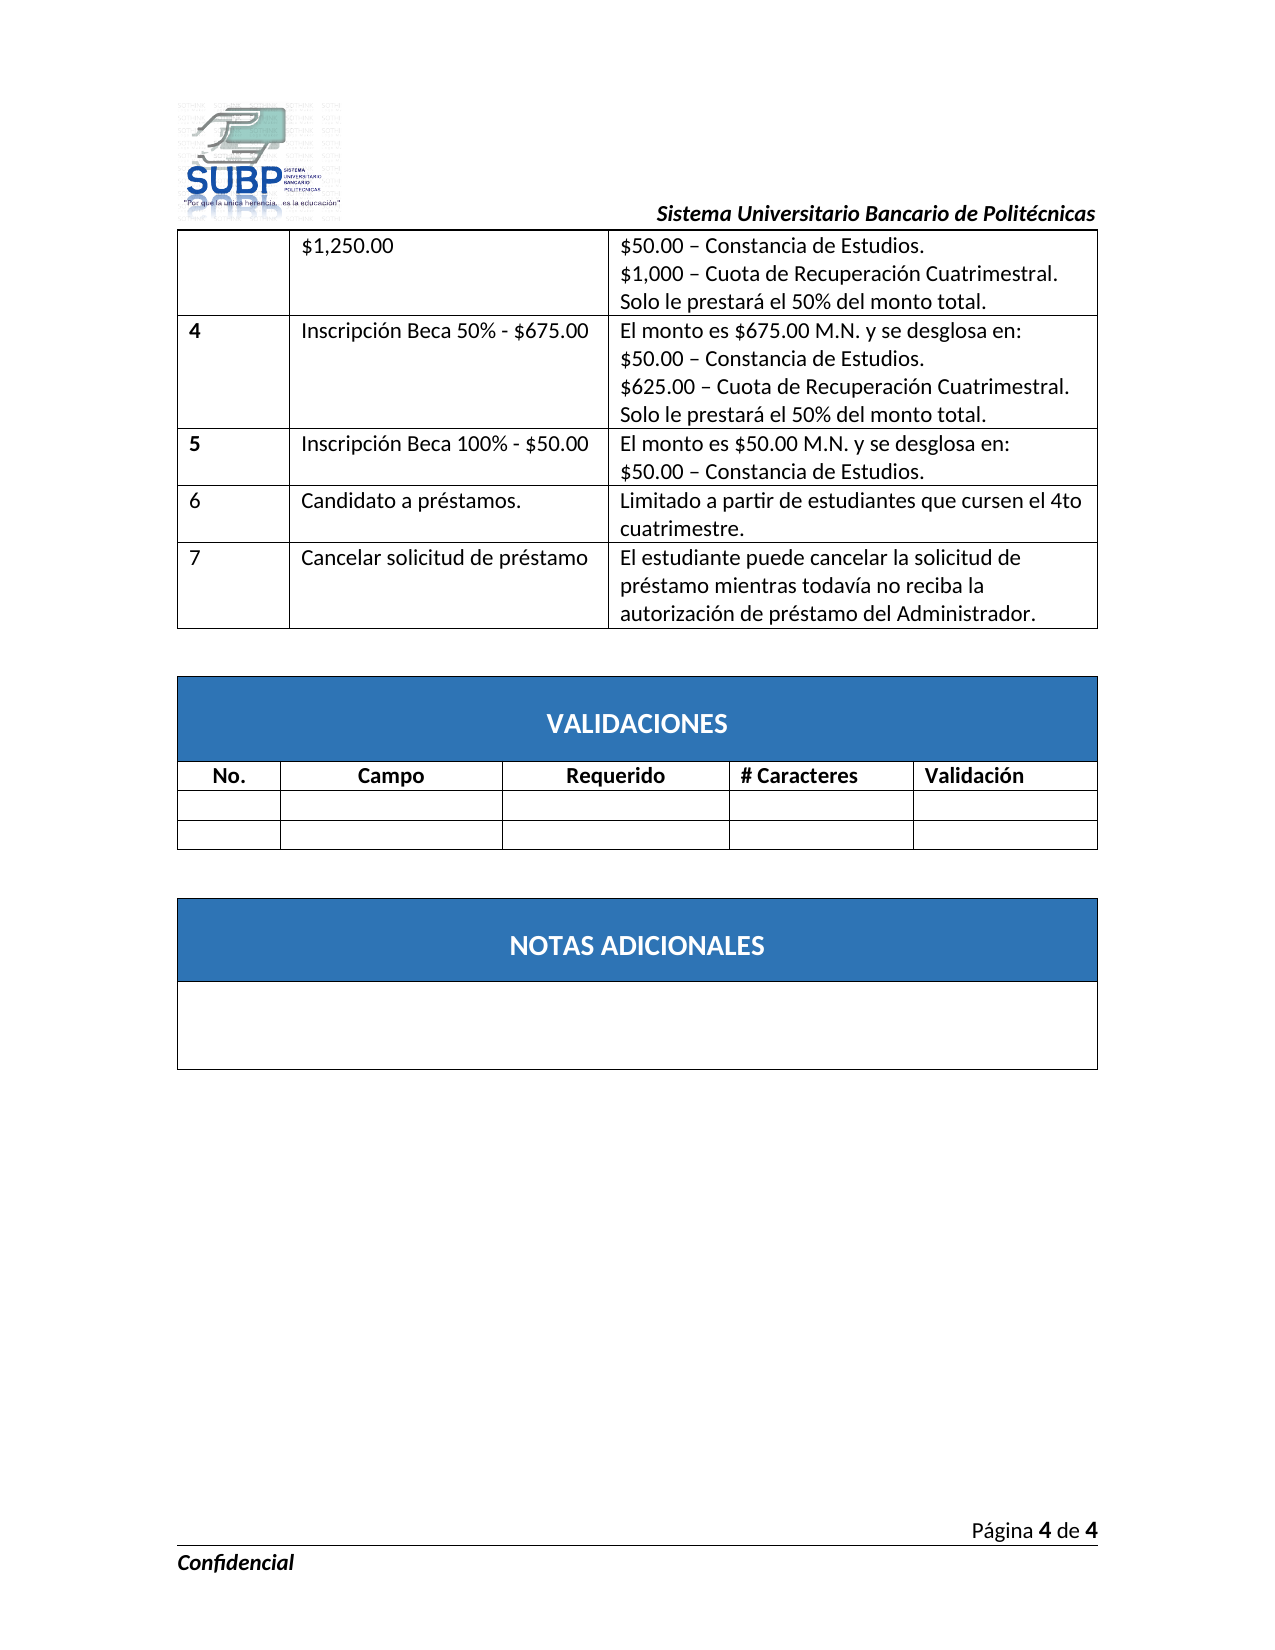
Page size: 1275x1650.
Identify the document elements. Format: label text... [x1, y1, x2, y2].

table_cell [281, 821, 502, 849]
table_cell 7 [178, 543, 289, 627]
table_cell [730, 821, 913, 849]
table_cell El estudiante puede cancelar la solicitud de préstamo mientras todavía no reciba la autorización de préstamo del Administrador. [609, 543, 1097, 627]
table_cell Campo [281, 762, 502, 790]
table_cell [730, 791, 913, 819]
table_cell El monto es $50.00 M.N. y se desglosa en: $50.00 – Constancia de Estudios. [609, 429, 1097, 485]
table_cell [914, 821, 1097, 849]
table_header [178, 677, 1097, 761]
table_cell Validación [914, 762, 1097, 790]
table_cell [178, 821, 280, 849]
table_cell 5 [178, 429, 289, 485]
table_cell No. [178, 762, 280, 790]
table_cell El monto es $675.00 M.N. y se desglosa en: $50.00 – Constancia de Estudios. $625.00 – Cuota de Recuperación Cuatrimestral. Solo le prestará el 50% del monto total. [609, 316, 1097, 428]
picture [177, 101, 342, 221]
table_cell 3 [178, 231, 289, 315]
table_cell [503, 791, 729, 819]
table_cell Inscripción Beca 100% - $50.00 [290, 429, 608, 485]
table_cell [178, 791, 280, 819]
table_cell 4 [178, 316, 289, 428]
table_cell [503, 821, 729, 849]
table_cell Inscripción Cuatrimestral - $1,250.00 [290, 231, 608, 315]
table_cell [914, 791, 1097, 819]
table_cell Limitado a partir de estudiantes que cursen el 4to cuatrimestre. [609, 486, 1097, 542]
table_cell # Caracteres [730, 762, 913, 790]
table_cell [281, 791, 502, 819]
table_cell 6 [178, 486, 289, 542]
table_cell Cancelar solicitud de préstamo [290, 543, 608, 627]
table_header [178, 899, 1097, 981]
table_cell Candidato a préstamos. [290, 486, 608, 542]
table_cell [178, 982, 1097, 1068]
table_cell Inscripción Beca 50% - $675.00 [290, 316, 608, 428]
table_cell Requerido [503, 762, 729, 790]
